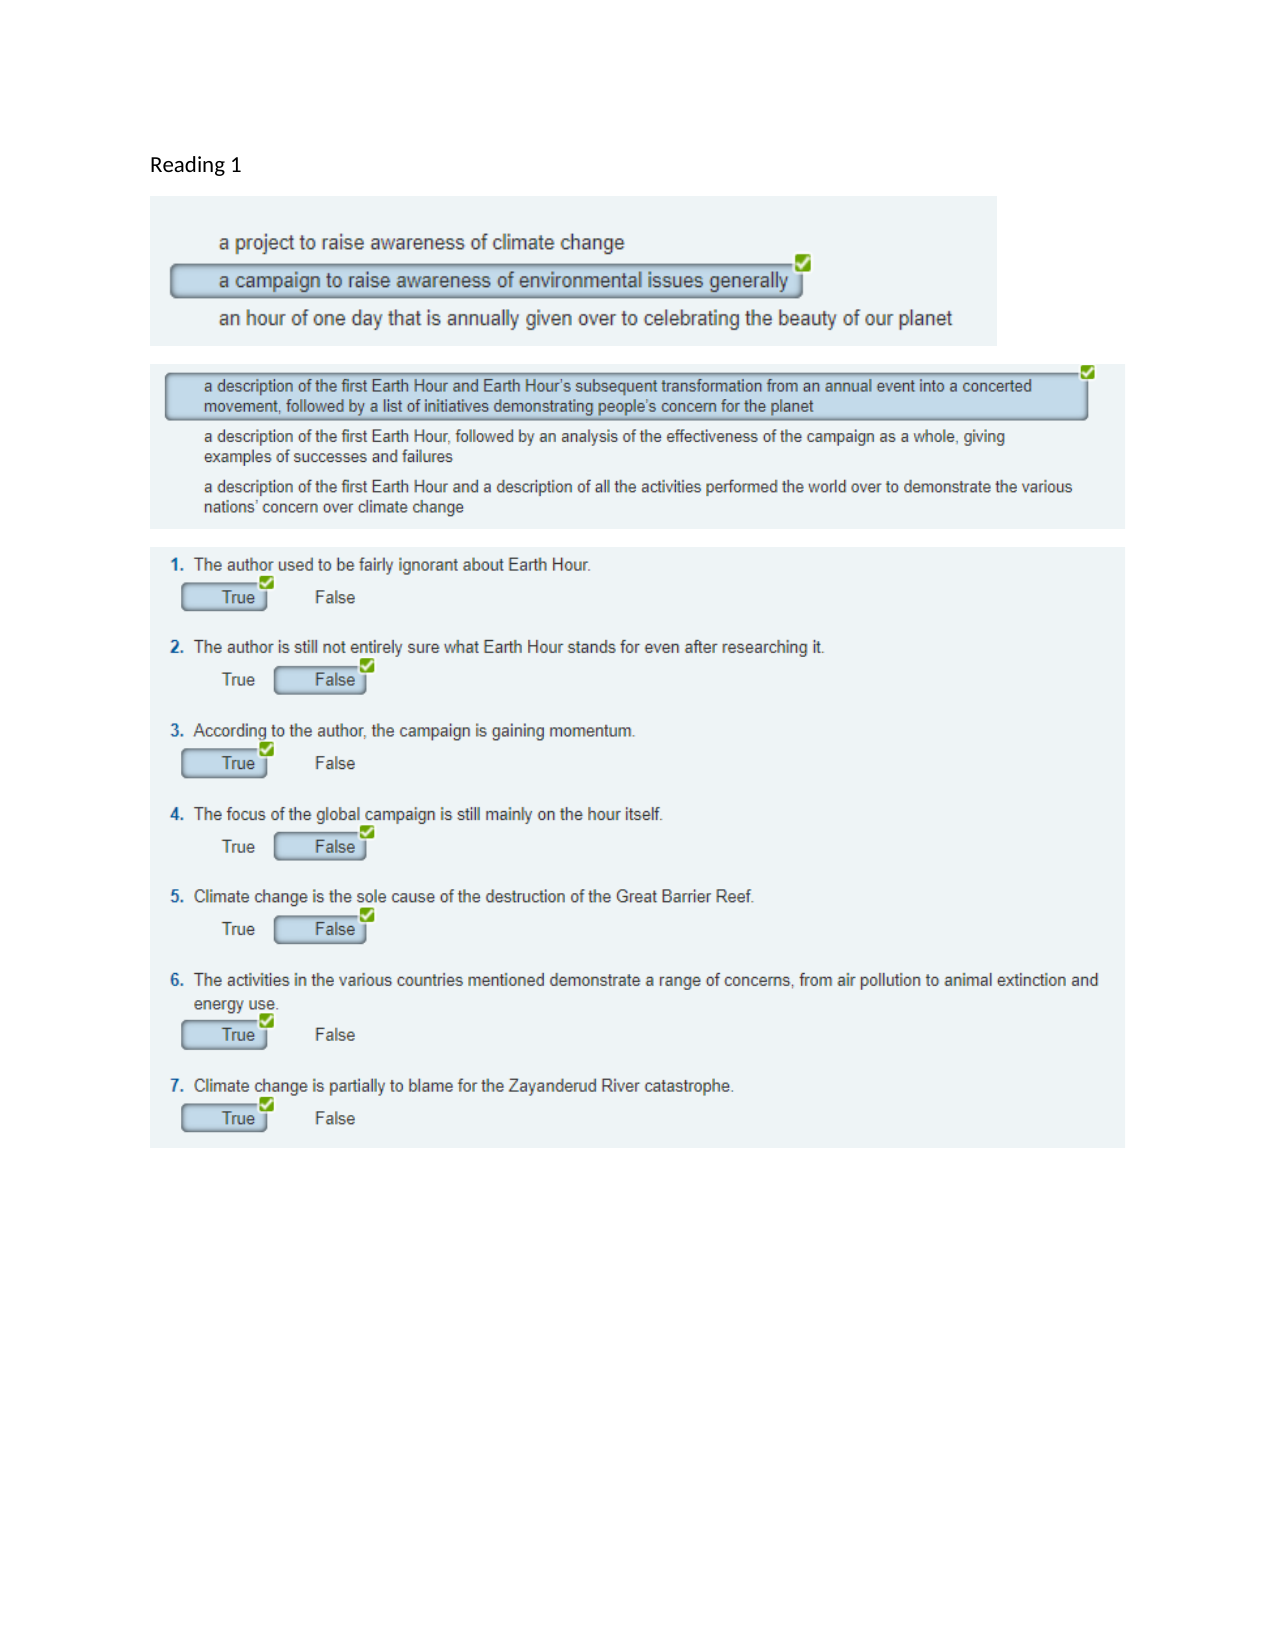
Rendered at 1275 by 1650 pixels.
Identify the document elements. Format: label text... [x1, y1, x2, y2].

picture [150, 364, 1125, 529]
picture [150, 196, 997, 346]
text Reading 1 [150, 150, 1125, 178]
picture [150, 547, 1125, 1148]
